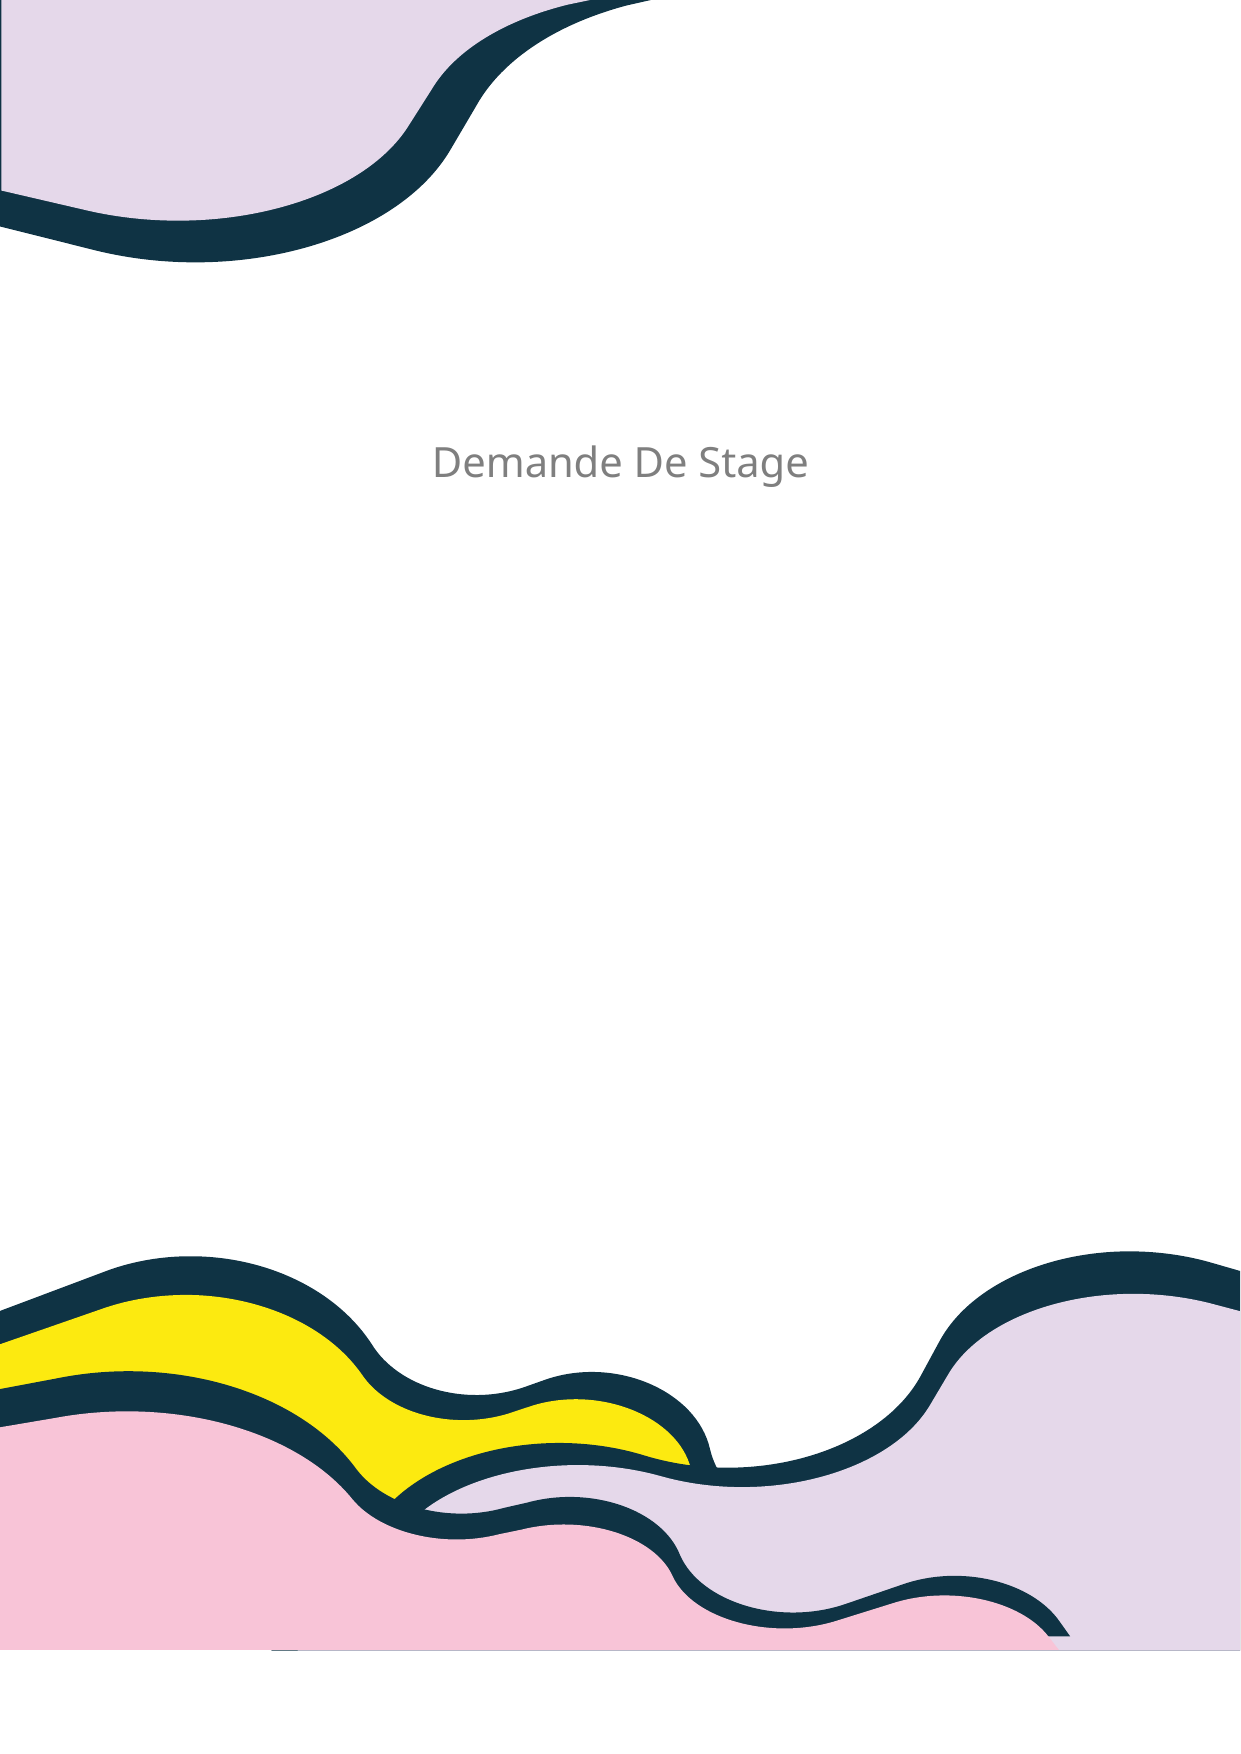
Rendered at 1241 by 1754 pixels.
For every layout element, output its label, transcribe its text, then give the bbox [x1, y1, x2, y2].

table_header [150, 150, 1090, 286]
text Demande De Stage [150, 433, 1090, 490]
